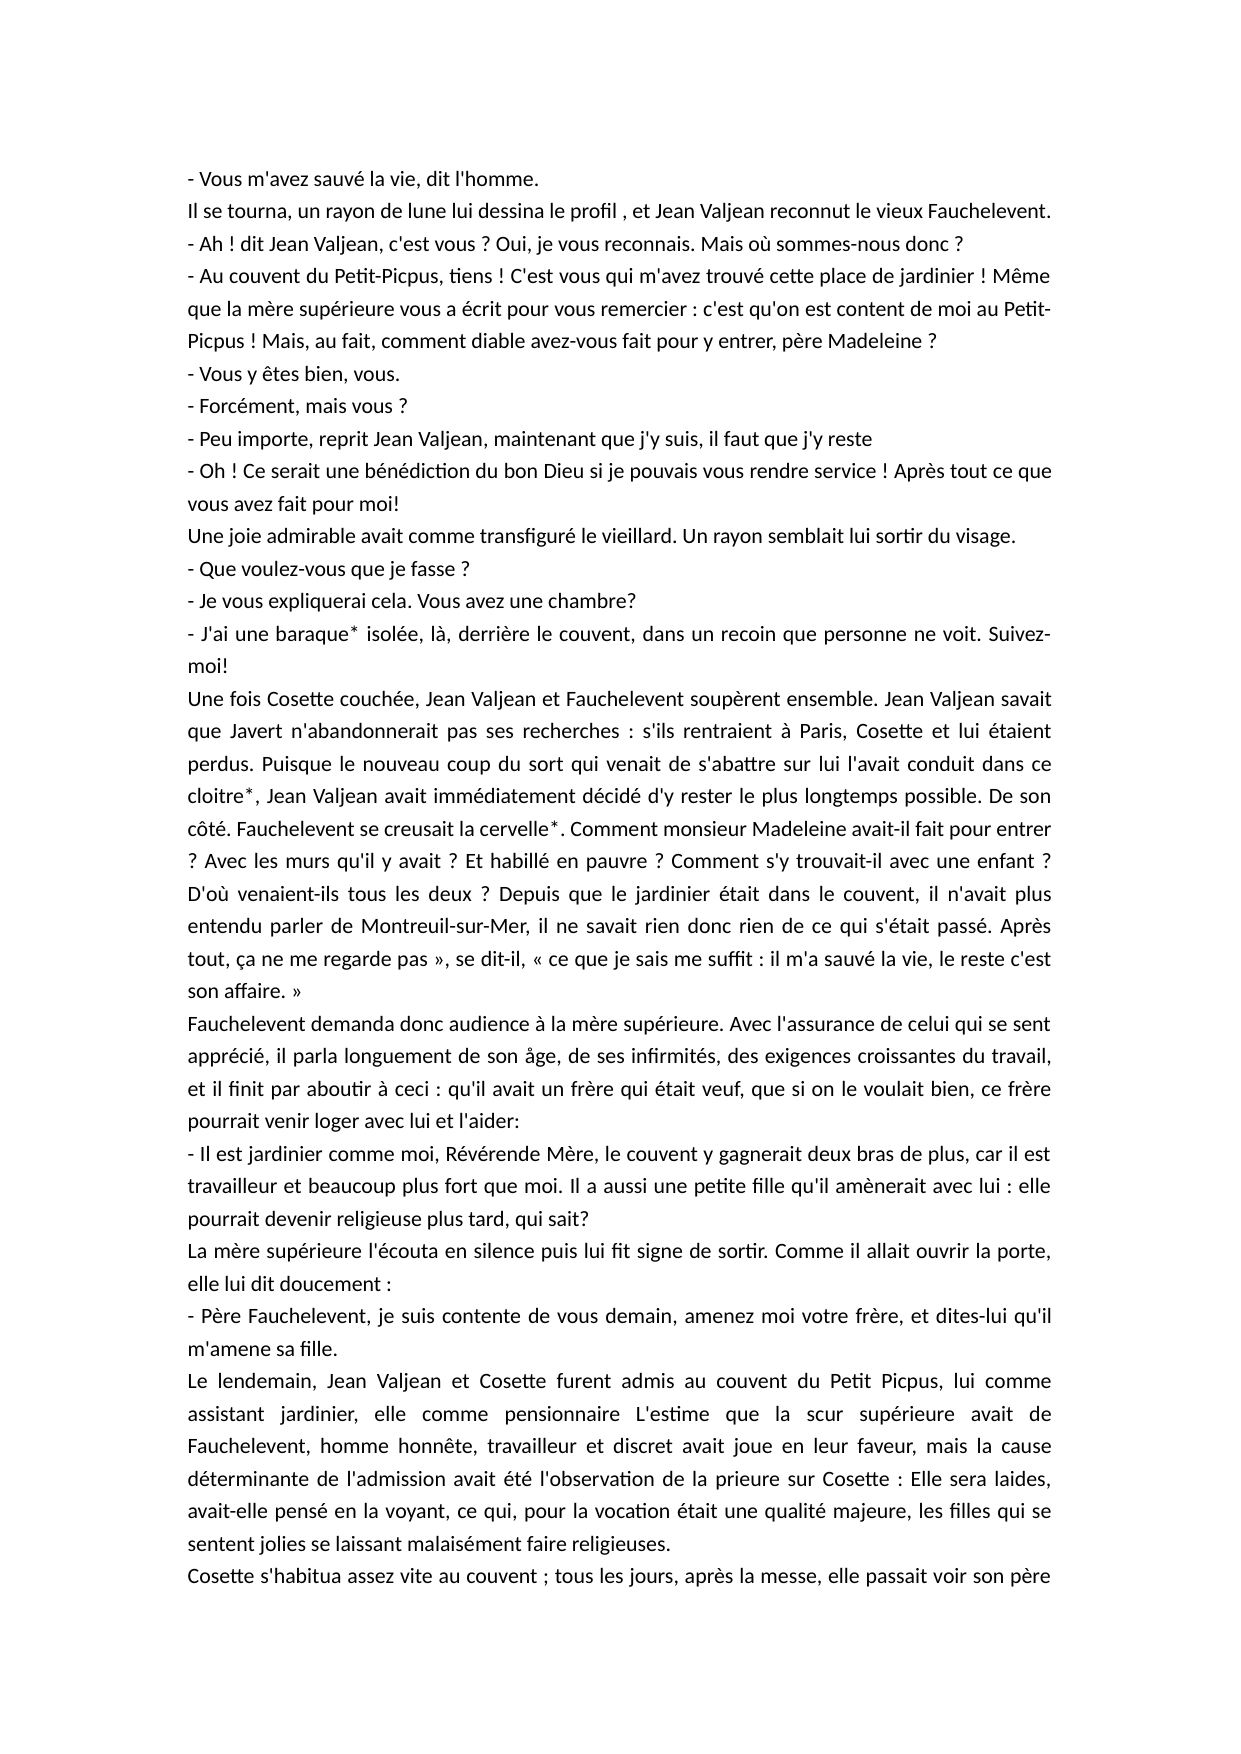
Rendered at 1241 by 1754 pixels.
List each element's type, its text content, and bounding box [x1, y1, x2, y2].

text Le lendemain, Jean Valjean et Cosette furent admis au couvent du Petit Picpus, lui comme assistant jardinier, elle comme pensionnaire L'estime que la scur supérieure avait de Fauchelevent, homme honnête, travailleur et discret avait joue en leur faveur, mais la cause déterminante de l'admission avait été l'observation de la prieure sur Cosette : Elle sera laides, avait-elle pensé en la voyant, ce qui, pour la vocation était une qualité majeure, les filles qui se sentent jolies se laissant malaisément faire religieuses. [187, 1364, 1053, 1559]
text - Oh ! Ce serait une bénédiction du bon Dieu si je pouvais vous rendre service ! Après tout ce que vous avez fait pour moi! [187, 454, 1053, 519]
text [187, 1559, 1053, 1592]
text - Peu importe, reprit Jean Valjean, maintenant que j'y suis, il faut que j'y reste [187, 422, 1053, 454]
text - Il est jardinier comme moi, Révérende Mère, le couvent y gagnerait deux bras de plus, car il est travailleur et beaucoup plus fort que moi. Il a aussi une petite fille qu'il amènerait avec lui : elle pourrait devenir religieuse plus tard, qui sait? [187, 1137, 1053, 1234]
text - Forcément, mais vous ? [187, 389, 1053, 422]
text - Que voulez-vous que je fasse ? [187, 552, 1053, 584]
text Il se tourna, un rayon de lune lui dessina le profil , et Jean Valjean reconnut le vieux Fauchelevent. [187, 194, 1053, 227]
text - Au couvent du Petit-Picpus, tiens ! C'est vous qui m'avez trouvé cette place de jardinier ! Même que la mère supérieure vous a écrit pour vous remercier : c'est qu'on est content de moi au Petit-Picpus ! Mais, au fait, comment diable avez-vous fait pour y entrer, père Madeleine ? [187, 259, 1053, 357]
text - Vous m'avez sauvé la vie, dit l'homme. [187, 162, 1053, 194]
text - Père Fauchelevent, je suis contente de vous demain, amenez moi votre frère, et dites-lui qu'il m'amene sa fille. [187, 1299, 1053, 1364]
text Une joie admirable avait comme transfiguré le vieillard. Un rayon semblait lui sortir du visage. [187, 519, 1053, 552]
text - Vous y êtes bien, vous. [187, 357, 1053, 389]
text Fauchelevent demanda donc audience à la mère supérieure. Avec l'assurance de celui qui se sent apprécié, il parla longuement de son åge, de ses infirmités, des exigences croissantes du travail, et il finit par aboutir à ceci : qu'il avait un frère qui était veuf, que si on le voulait bien, ce frère pourrait venir loger avec lui et l'aider: [187, 1007, 1053, 1137]
text - J'ai une baraque* isolée, là, derrière le couvent, dans un recoin que personne ne voit. Suivez-moi! [187, 617, 1053, 682]
text - Ah ! dit Jean Valjean, c'est vous ? Oui, je vous reconnais. Mais où sommes-nous donc ? [187, 227, 1053, 259]
text La mère supérieure l'écouta en silence puis lui fit signe de sortir. Comme il allait ouvrir la porte, elle lui dit doucement : [187, 1234, 1053, 1299]
text Une fois Cosette couchée, Jean Valjean et Fauchelevent soupèrent ensemble. Jean Valjean savait que Javert n'abandonnerait pas ses recherches : s'ils rentraient à Paris, Cosette et lui étaient perdus. Puisque le nouveau coup du sort qui venait de s'abattre sur lui l'avait conduit dans ce cloitre*, Jean Valjean avait immédiatement décidé d'y rester le plus longtemps possible. De son côté. Fauchelevent se creusait la cervelle*. Comment monsieur Madeleine avait-il fait pour entrer ? Avec les murs qu'il y avait ? Et habillé en pauvre ? Comment s'y trouvait-il avec une enfant ? D'où venaient-ils tous les deux ? Depuis que le jardinier était dans le couvent, il n'avait plus entendu parler de Montreuil-sur-Mer, il ne savait rien donc rien de ce qui s'était passé. Après tout, ça ne me regarde pas », se dit-il, « ce que je sais me suffit : il m'a sauvé la vie, le reste c'est son affaire. » [187, 682, 1053, 1007]
text - Je vous expliquerai cela. Vous avez une chambre? [187, 584, 1053, 617]
